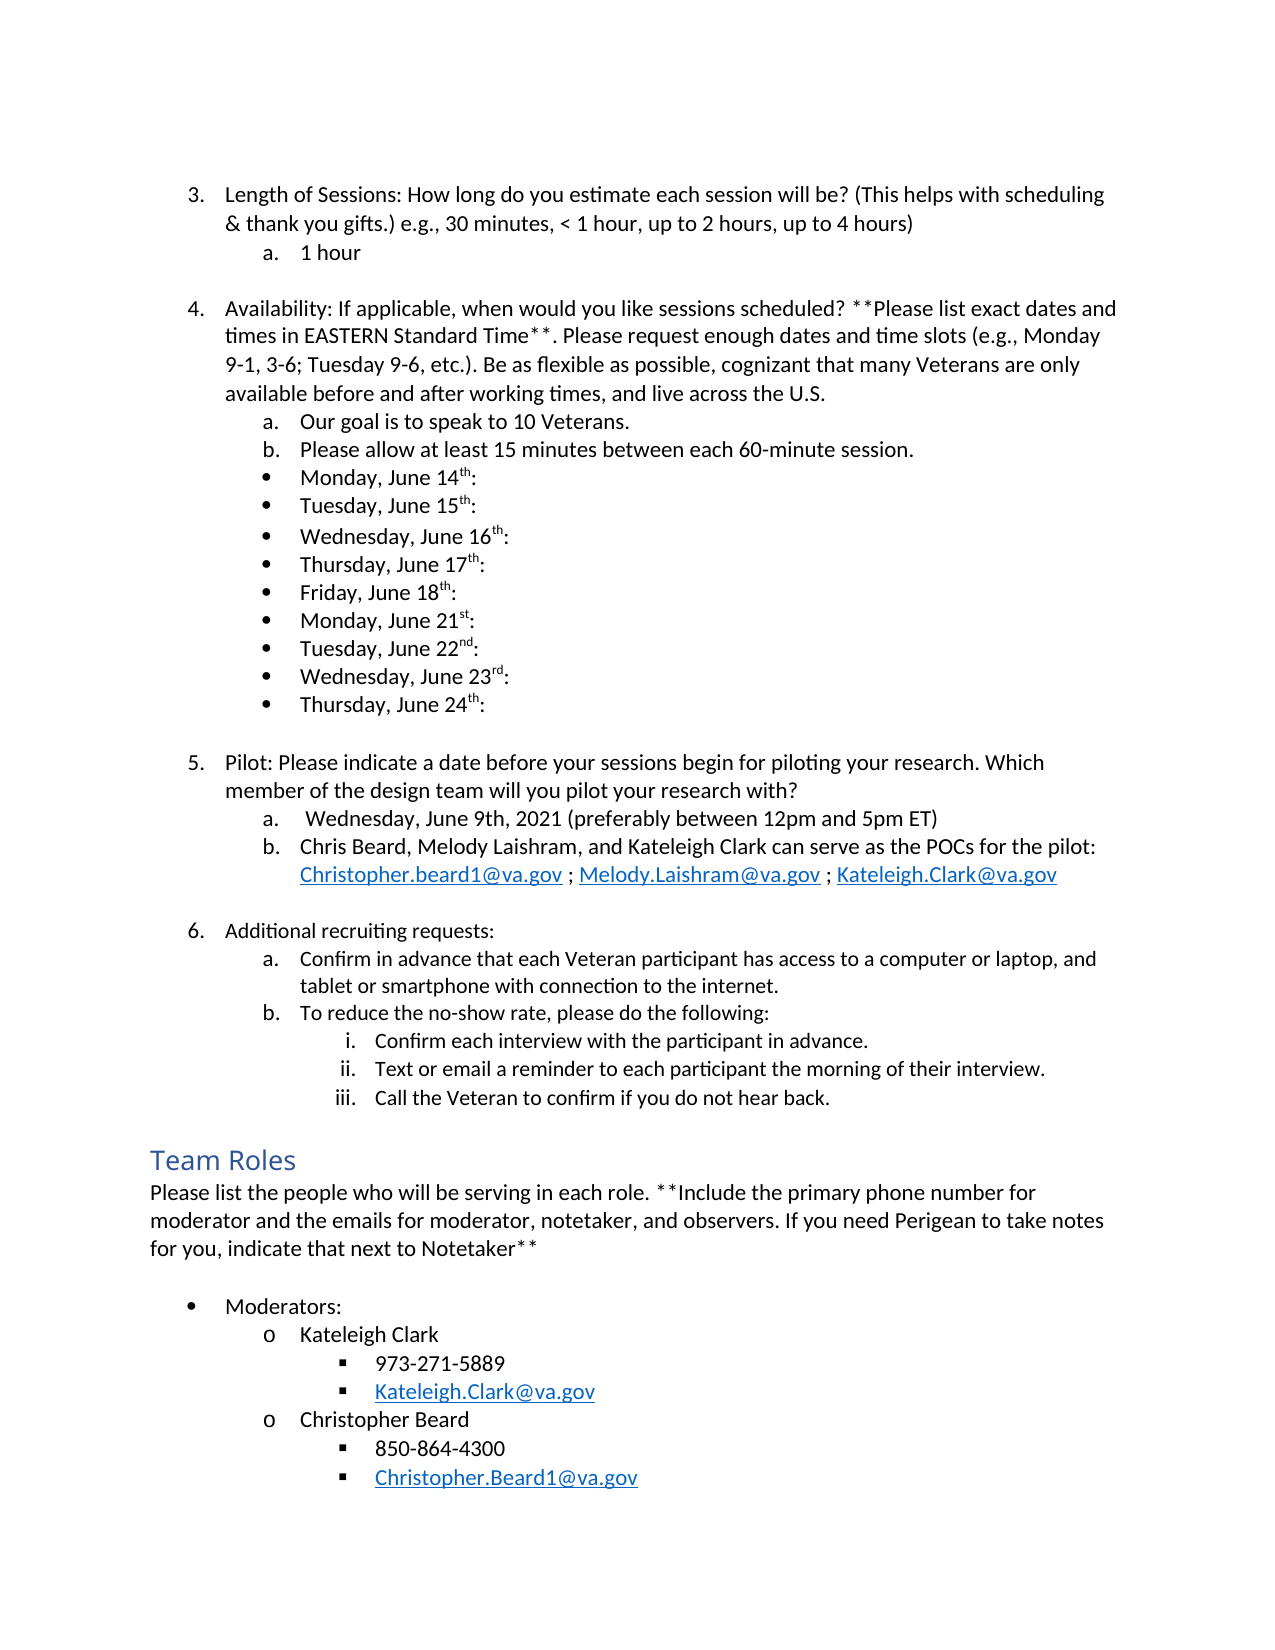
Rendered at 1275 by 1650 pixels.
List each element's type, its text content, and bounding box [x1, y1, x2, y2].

list Tuesday, June 15th: [262, 492, 1125, 519]
list Moderators: [187, 1292, 1125, 1320]
list Wednesday, June 9th, 2021 (preferably between 12pm and 5pm ET) [262, 804, 1125, 832]
list Pilot: Please indicate a date before your sessions begin for piloting your research. Which member of the design team will you pilot your research with? [187, 748, 1125, 804]
text Please list the people who will be serving in each role. **Include the primary phone number for moderator and the emails for moderator, notetaker, and observers. If you need Perigean to take notes for you, indicate that next to Notetaker** [150, 1178, 1125, 1262]
list 973-271-5889 [337, 1349, 1125, 1377]
list Call the Veteran to confirm if you do not hear back. [356, 1083, 1125, 1111]
list Availability: If applicable, when would you like sessions scheduled? **Please list exact dates and times in EASTERN Standard Time**. Please request enough dates and time slots (e.g., Monday 9-1, 3-6; Tuesday 9-6, etc.). Be as flexible as possible, cognizant that many Veterans are only available before and after working times, and live across the U.S. [187, 294, 1125, 407]
list 850-864-4300 [337, 1434, 1125, 1463]
list Monday, June 21st: [262, 606, 1125, 634]
list Kateleigh.Clark@va.gov [337, 1377, 1125, 1405]
list Wednesday, June 16th: [262, 522, 1125, 550]
list Confirm each interview with the participant in advance. [356, 1027, 1125, 1054]
list Additional recruiting requests: [187, 916, 1125, 944]
list Kateleigh Clark [262, 1320, 1125, 1349]
list Length of Sessions: How long do you estimate each session will be? (This helps with scheduling & thank you gifts.) e.g., 30 minutes, < 1 hour, up to 2 hours, up to 4 hours) [187, 180, 1125, 238]
list Friday, June 18th: [262, 578, 1125, 606]
list Our goal is to speak to 10 Veterans. [262, 407, 1125, 436]
list Christopher Beard [262, 1405, 1125, 1434]
list Tuesday, June 22nd: [262, 634, 1125, 662]
list Christopher.Beard1@va.gov [337, 1463, 1125, 1491]
list 1 hour [262, 238, 1125, 266]
subtitle Team Roles [150, 1141, 1125, 1178]
list Wednesday, June 23rd: [262, 662, 1125, 690]
list Confirm in advance that each Veteran participant has access to a computer or laptop, and tablet or smartphone with connection to the internet. [262, 944, 1125, 998]
list Text or email a reminder to each participant the morning of their interview. [356, 1054, 1125, 1083]
list Monday, June 14th: [262, 463, 1125, 492]
list To reduce the no-show rate, please do the following: [262, 998, 1125, 1027]
list Please allow at least 15 minutes between each 60-minute session. [262, 436, 1125, 463]
list Thursday, June 24th: [262, 690, 1125, 718]
list Thursday, June 17th: [262, 550, 1125, 578]
list Chris Beard, Melody Laishram, and Kateleigh Clark can serve as the POCs for the pilot: Christopher.beard1@va.gov ; Melody.Laishram@va.gov ; Kateleigh.Clark@va.gov [262, 832, 1125, 888]
